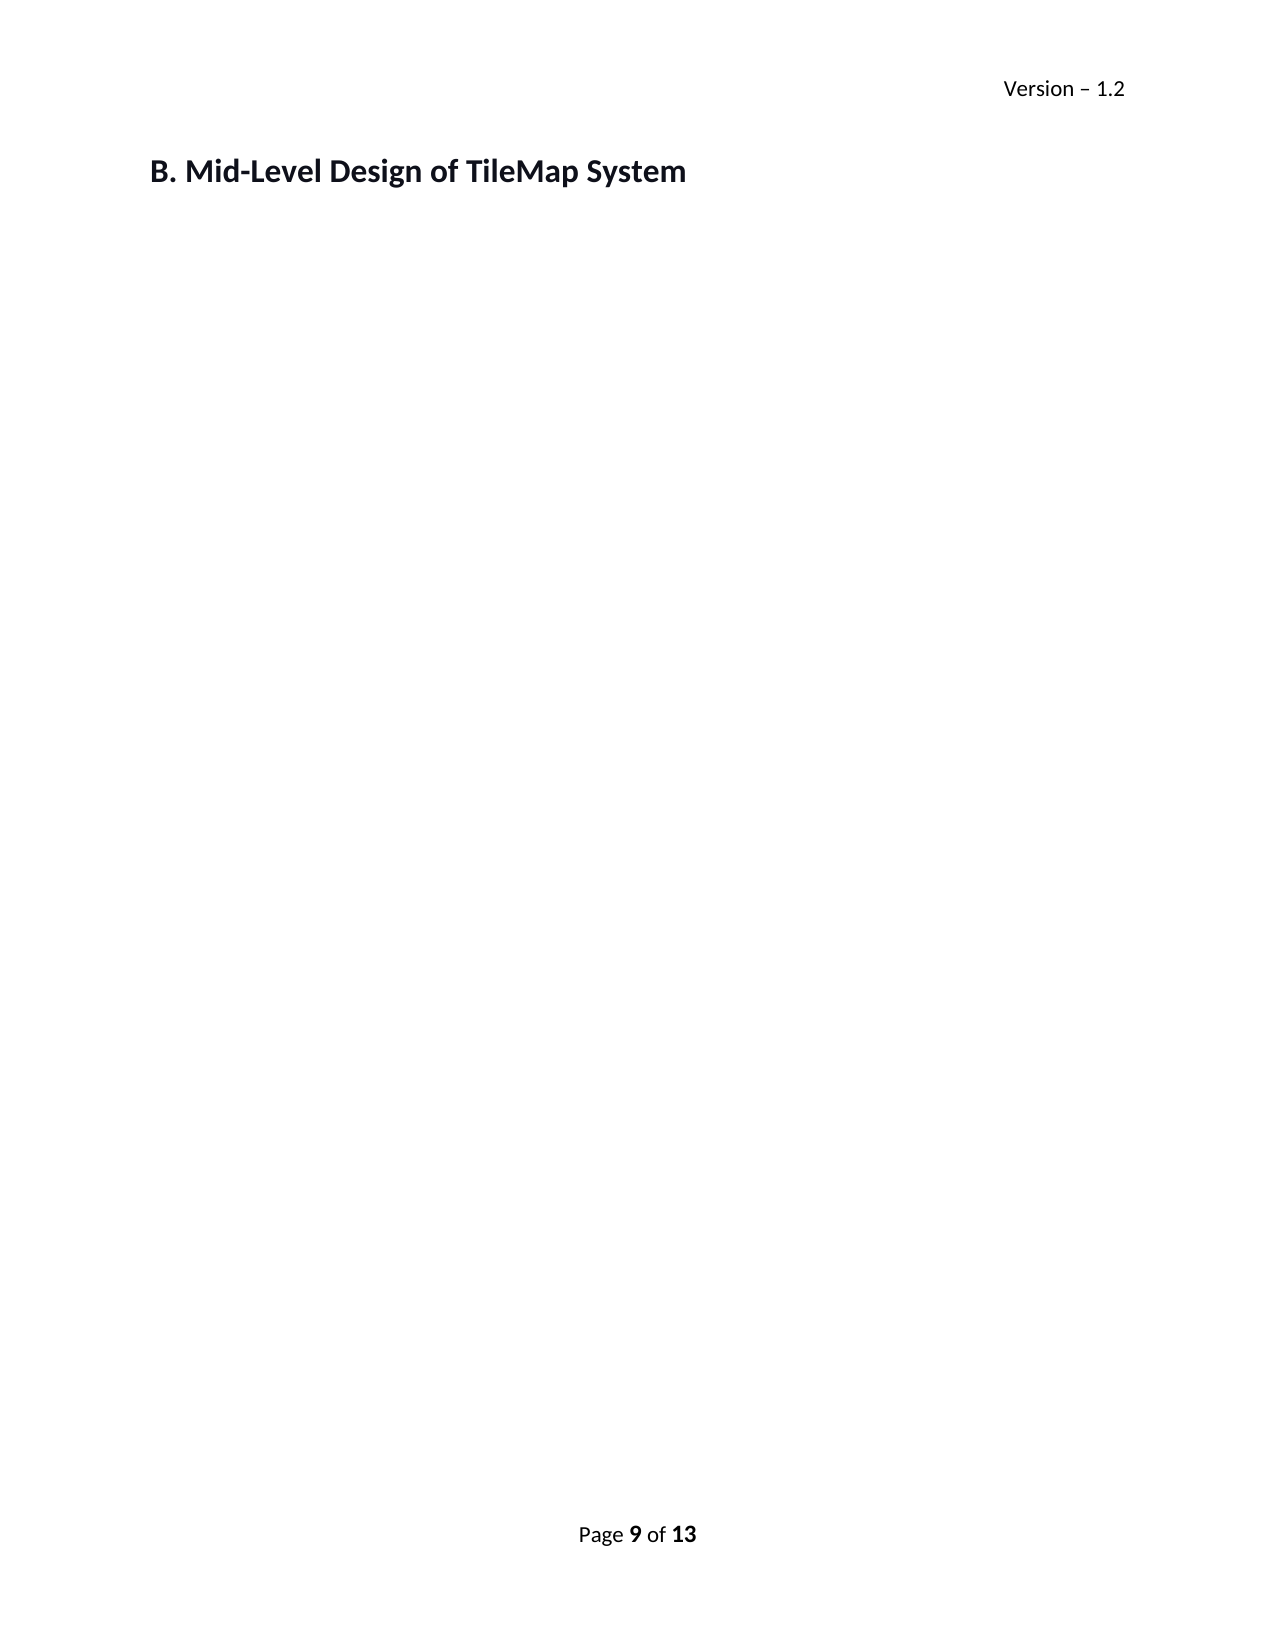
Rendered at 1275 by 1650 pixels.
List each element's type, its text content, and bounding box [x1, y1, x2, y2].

text B. Mid-Level Design of TileMap System [150, 150, 1125, 191]
